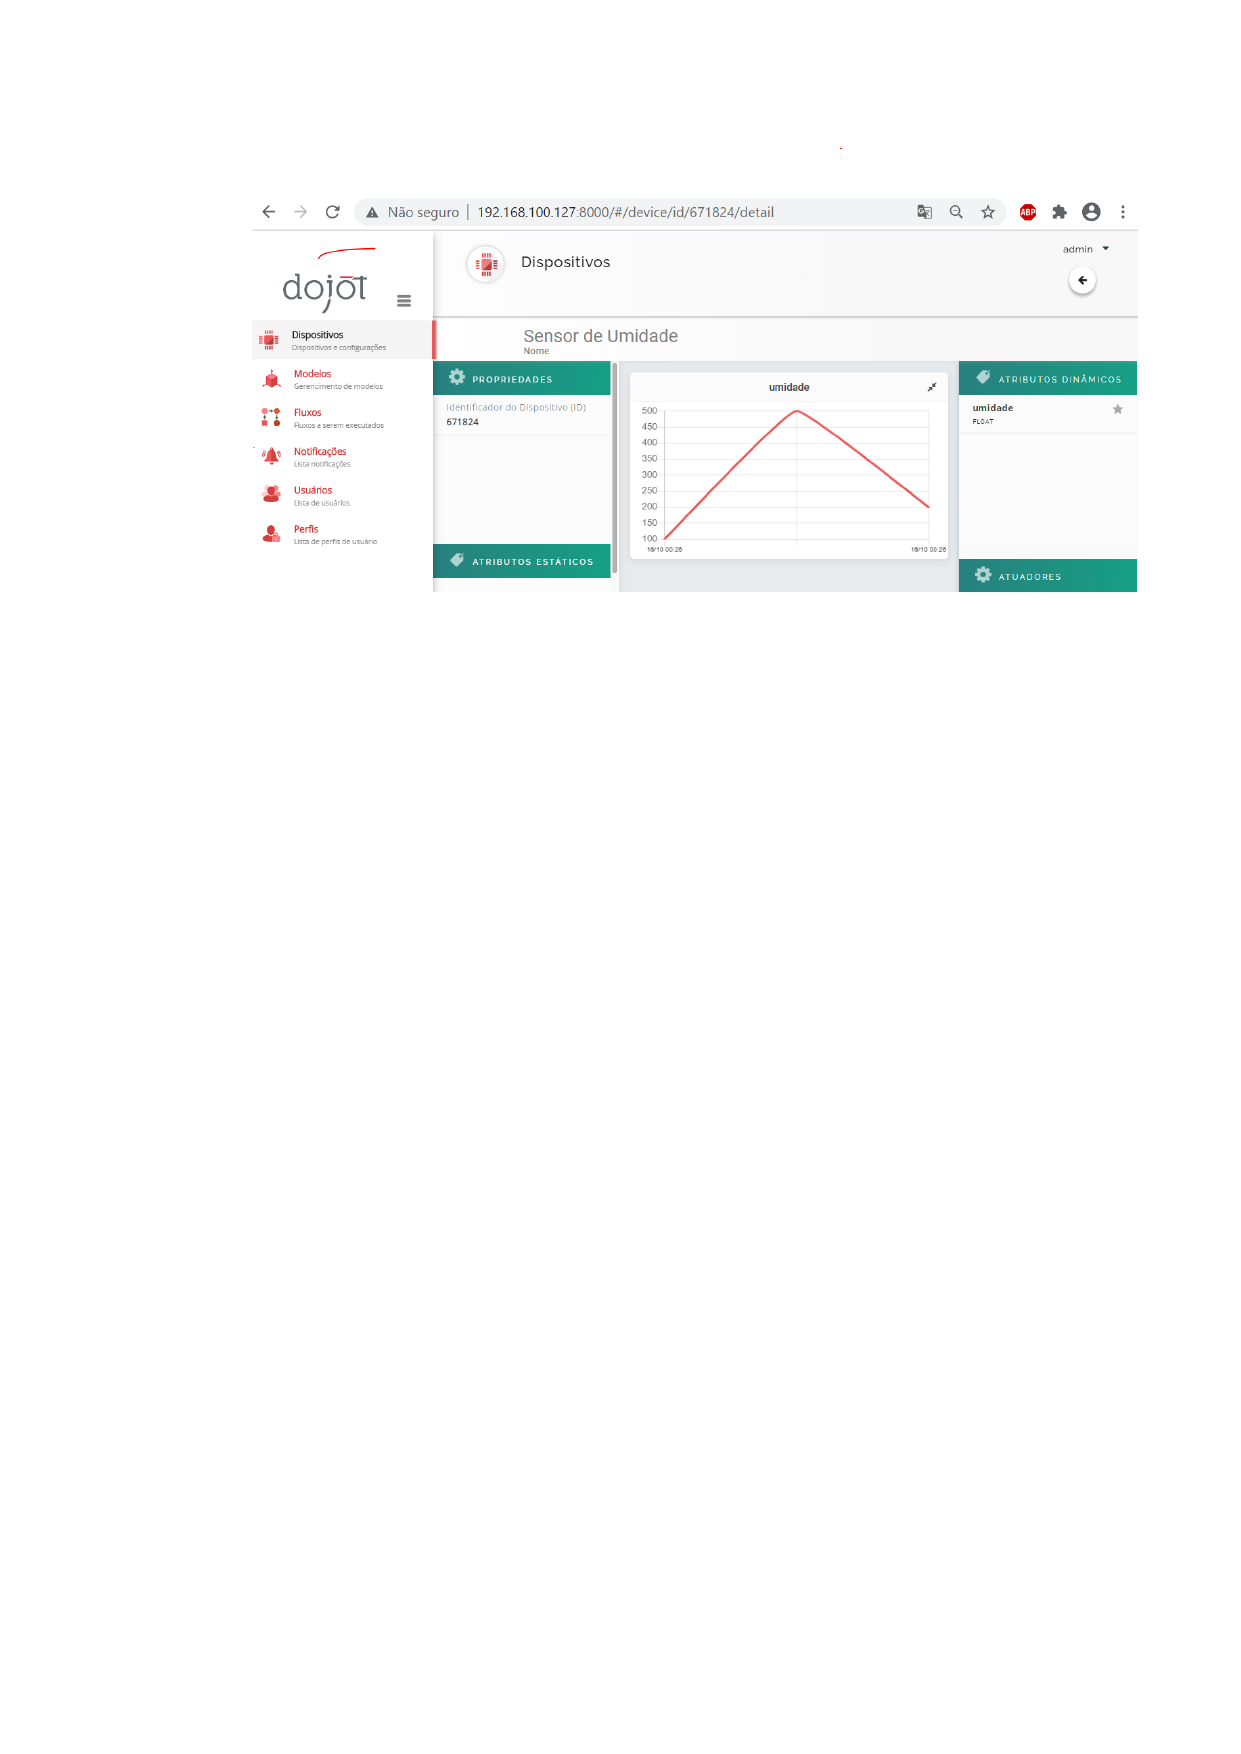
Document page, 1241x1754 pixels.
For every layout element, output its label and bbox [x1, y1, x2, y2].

picture [252, 147, 1138, 592]
